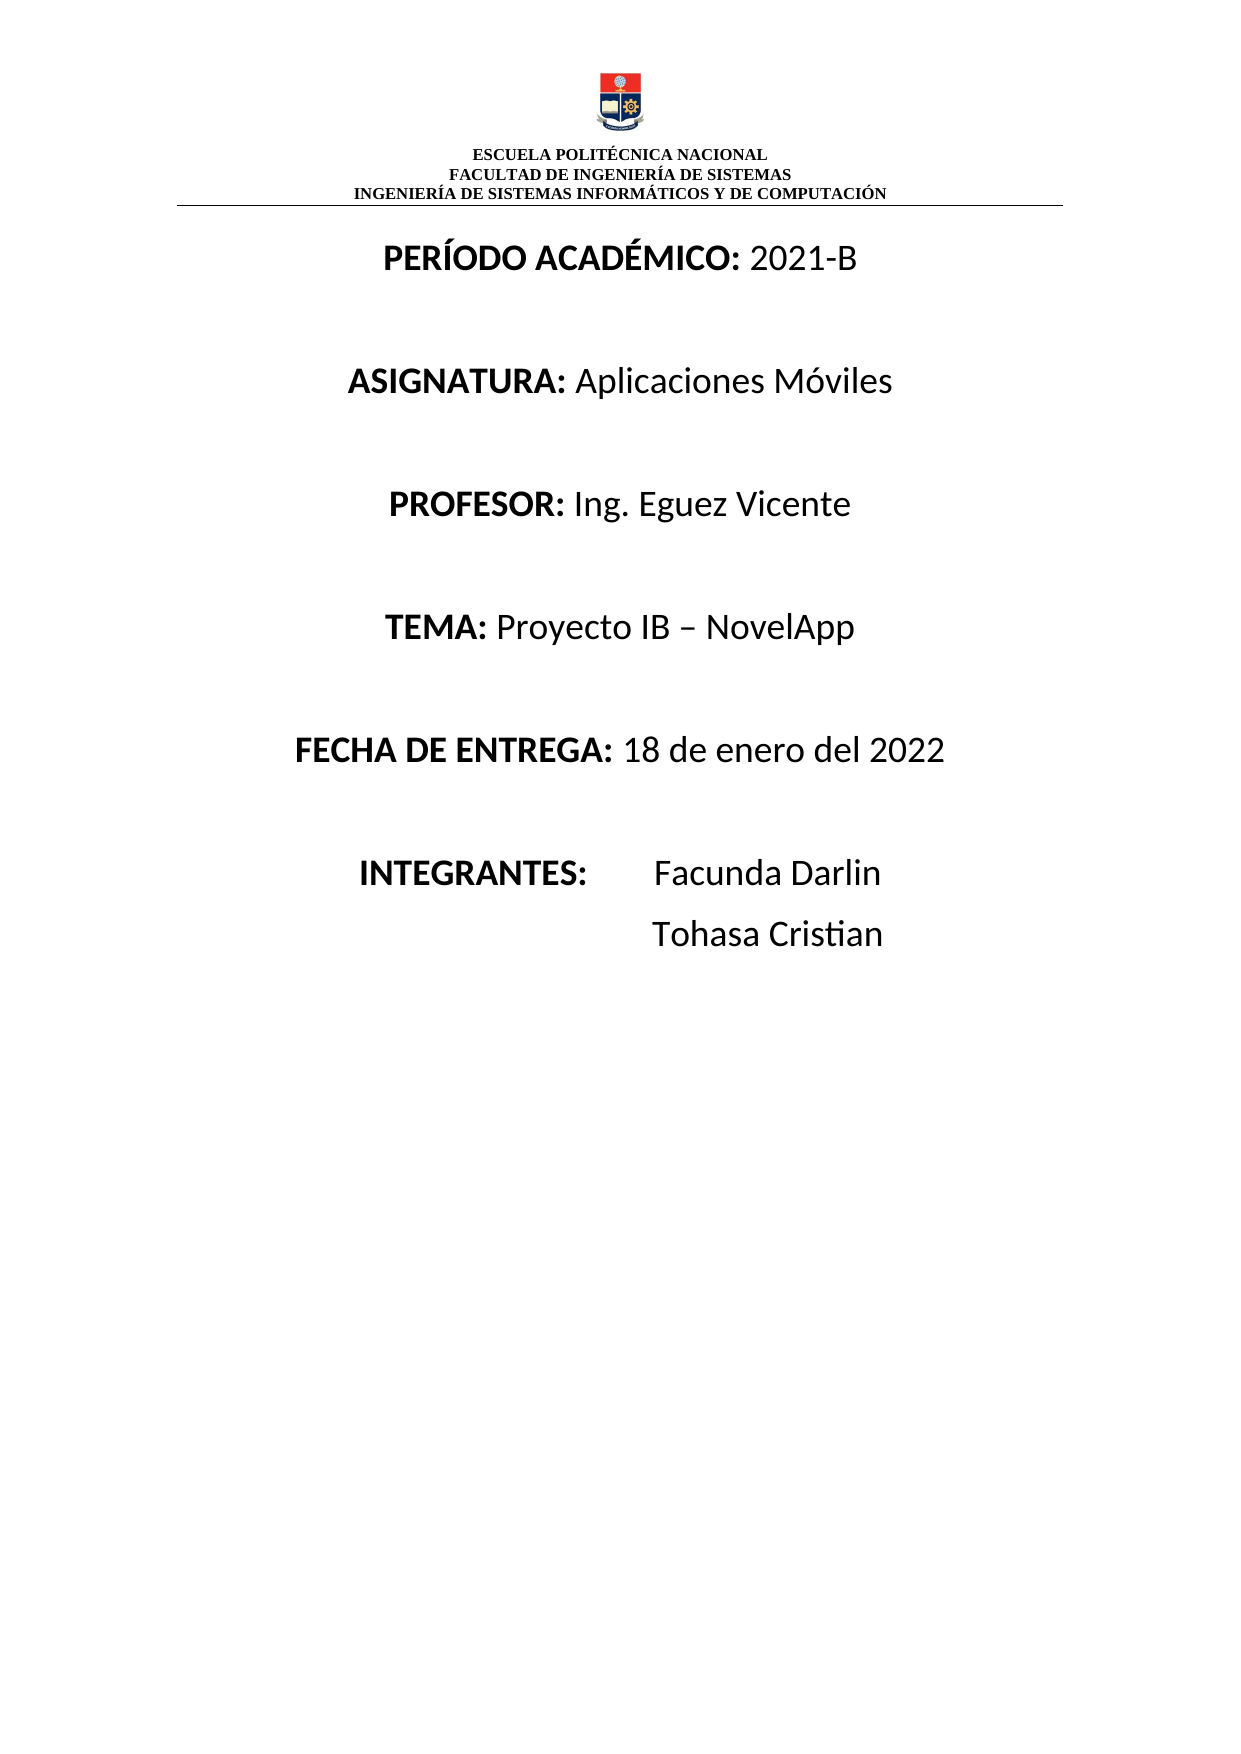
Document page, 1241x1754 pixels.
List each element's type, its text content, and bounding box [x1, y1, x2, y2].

text INTEGRANTES: Facunda Darlin [177, 849, 1063, 895]
picture [596, 73, 644, 131]
text TEMA: Proyecto IB – NovelApp [177, 603, 1063, 649]
text ASIGNATURA: Aplicaciones Móviles [177, 357, 1063, 403]
text PERÍODO ACADÉMICO: 2021-B [177, 234, 1063, 280]
text Tohasa Cristian [398, 910, 1063, 956]
text PROFESOR: Ing. Eguez Vicente [177, 480, 1063, 526]
text FECHA DE ENTREGA: 18 de enero del 2022 [177, 726, 1063, 772]
